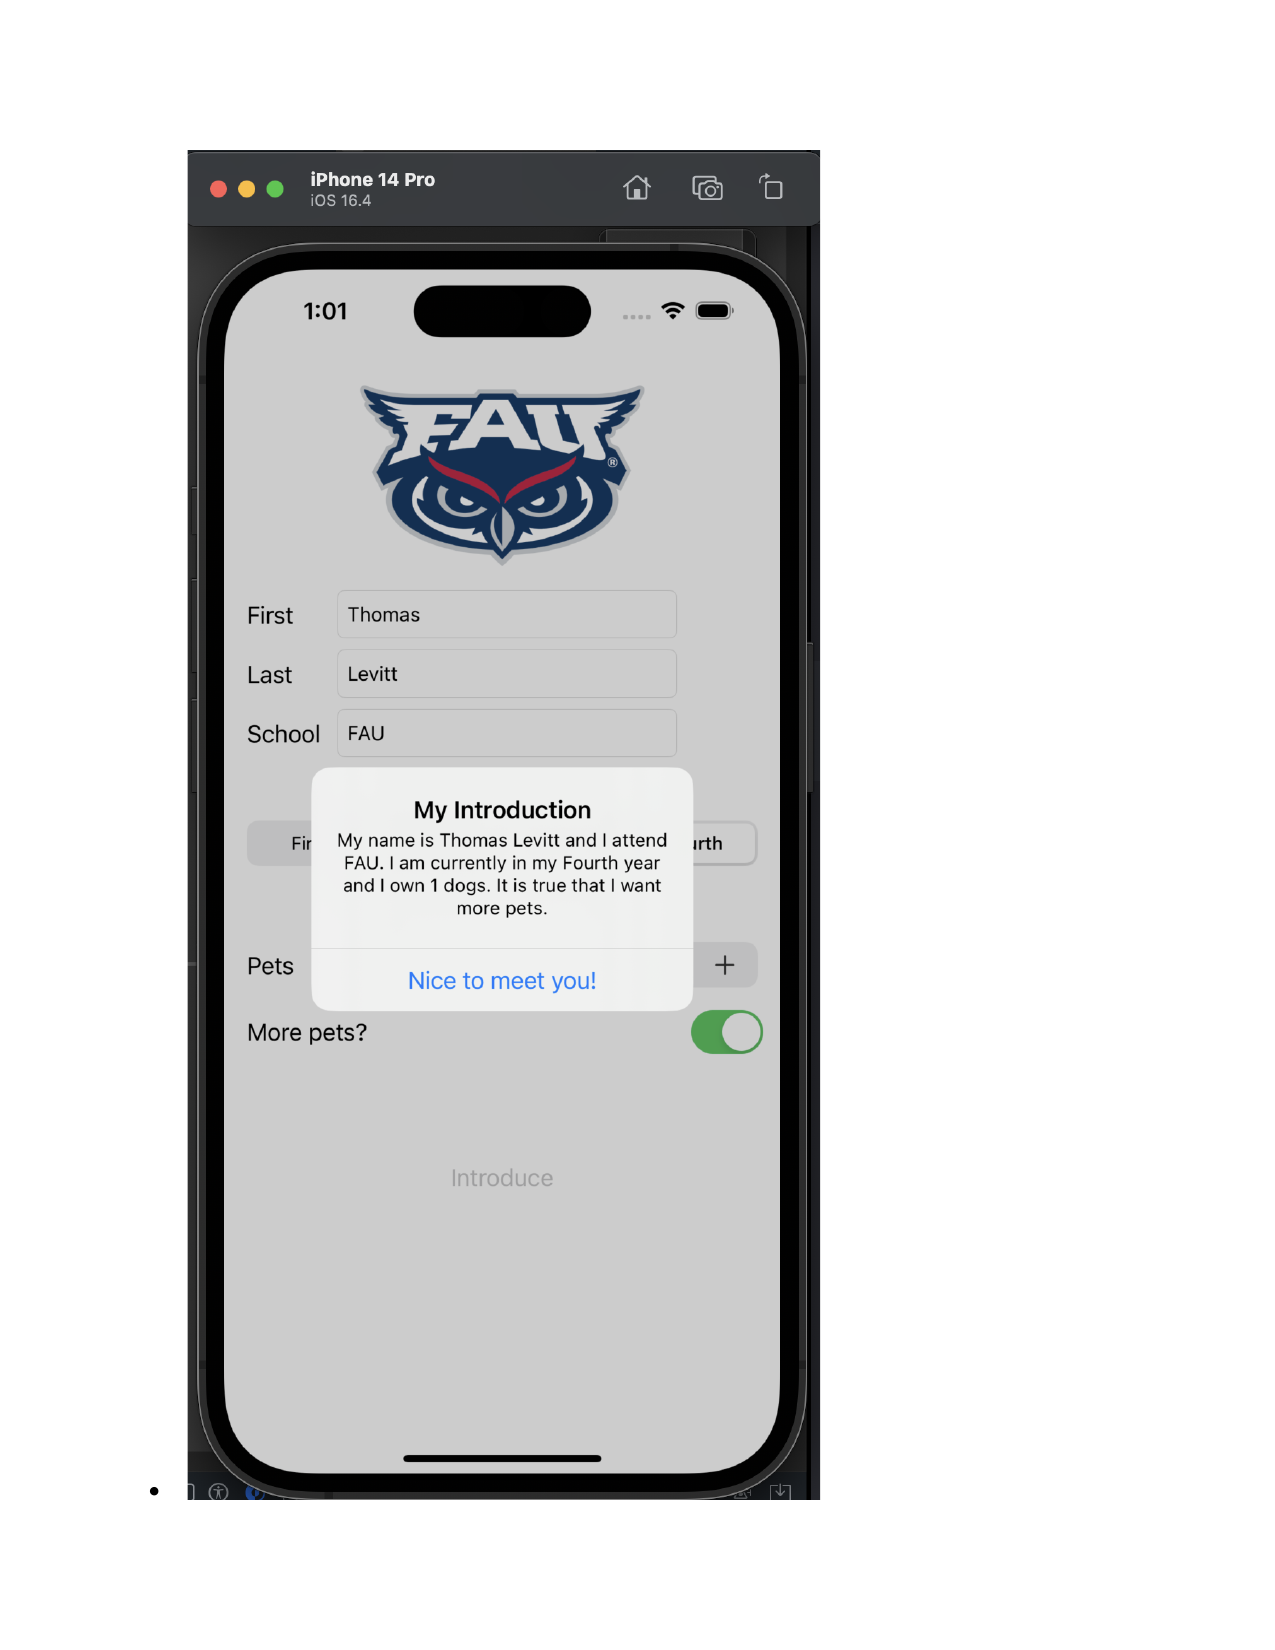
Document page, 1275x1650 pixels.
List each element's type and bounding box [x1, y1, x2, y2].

picture [187, 150, 821, 1500]
